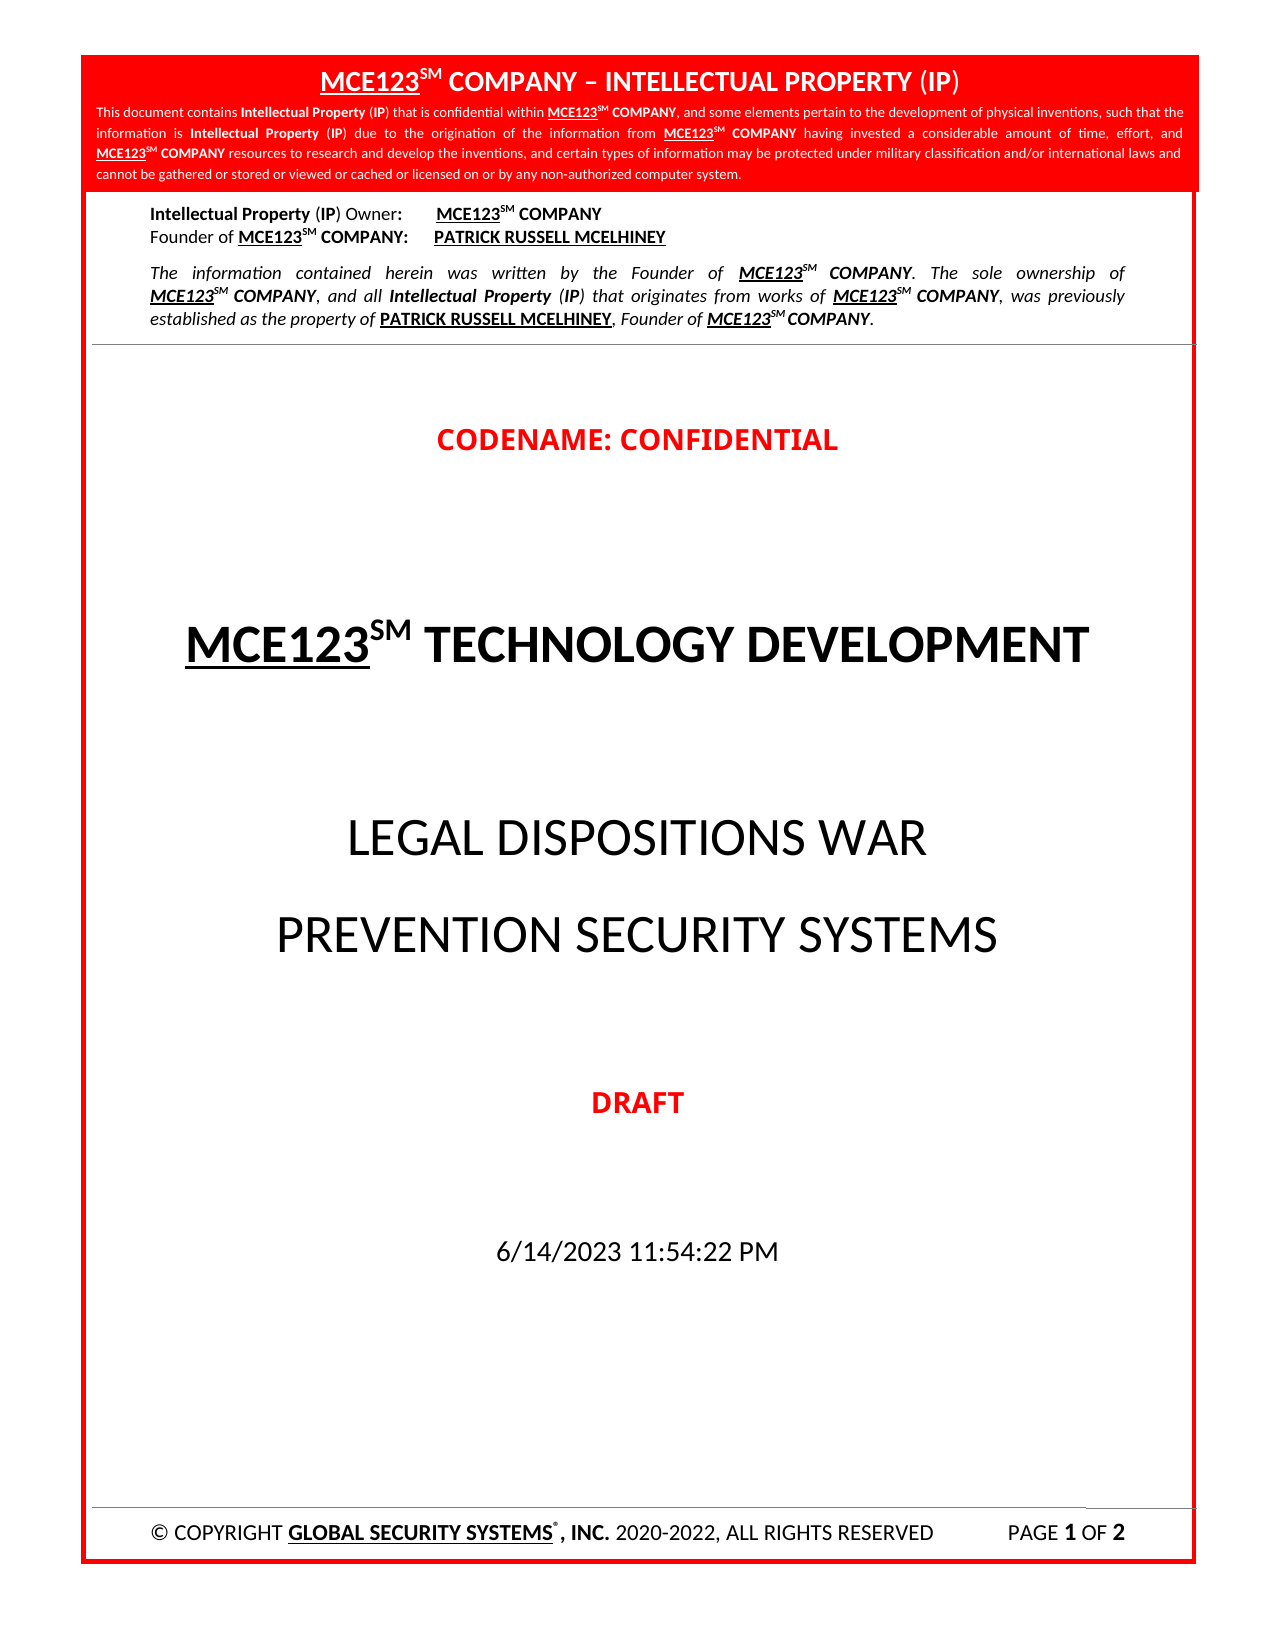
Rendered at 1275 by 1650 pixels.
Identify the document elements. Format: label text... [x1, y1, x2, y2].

text CODENAME: CONFIDENTIAL [150, 419, 1125, 459]
text 6/14/2023 11:54:22 PM [150, 1233, 1125, 1269]
text PREVENTION SECURITY SYSTEMS [150, 900, 1125, 966]
text DRAFT [150, 1082, 1125, 1122]
text LEGAL DISPOSITIONS WAR [150, 803, 1125, 869]
text MCE123SM TECHNOLOGY DEVELOPMENT [150, 609, 1125, 676]
